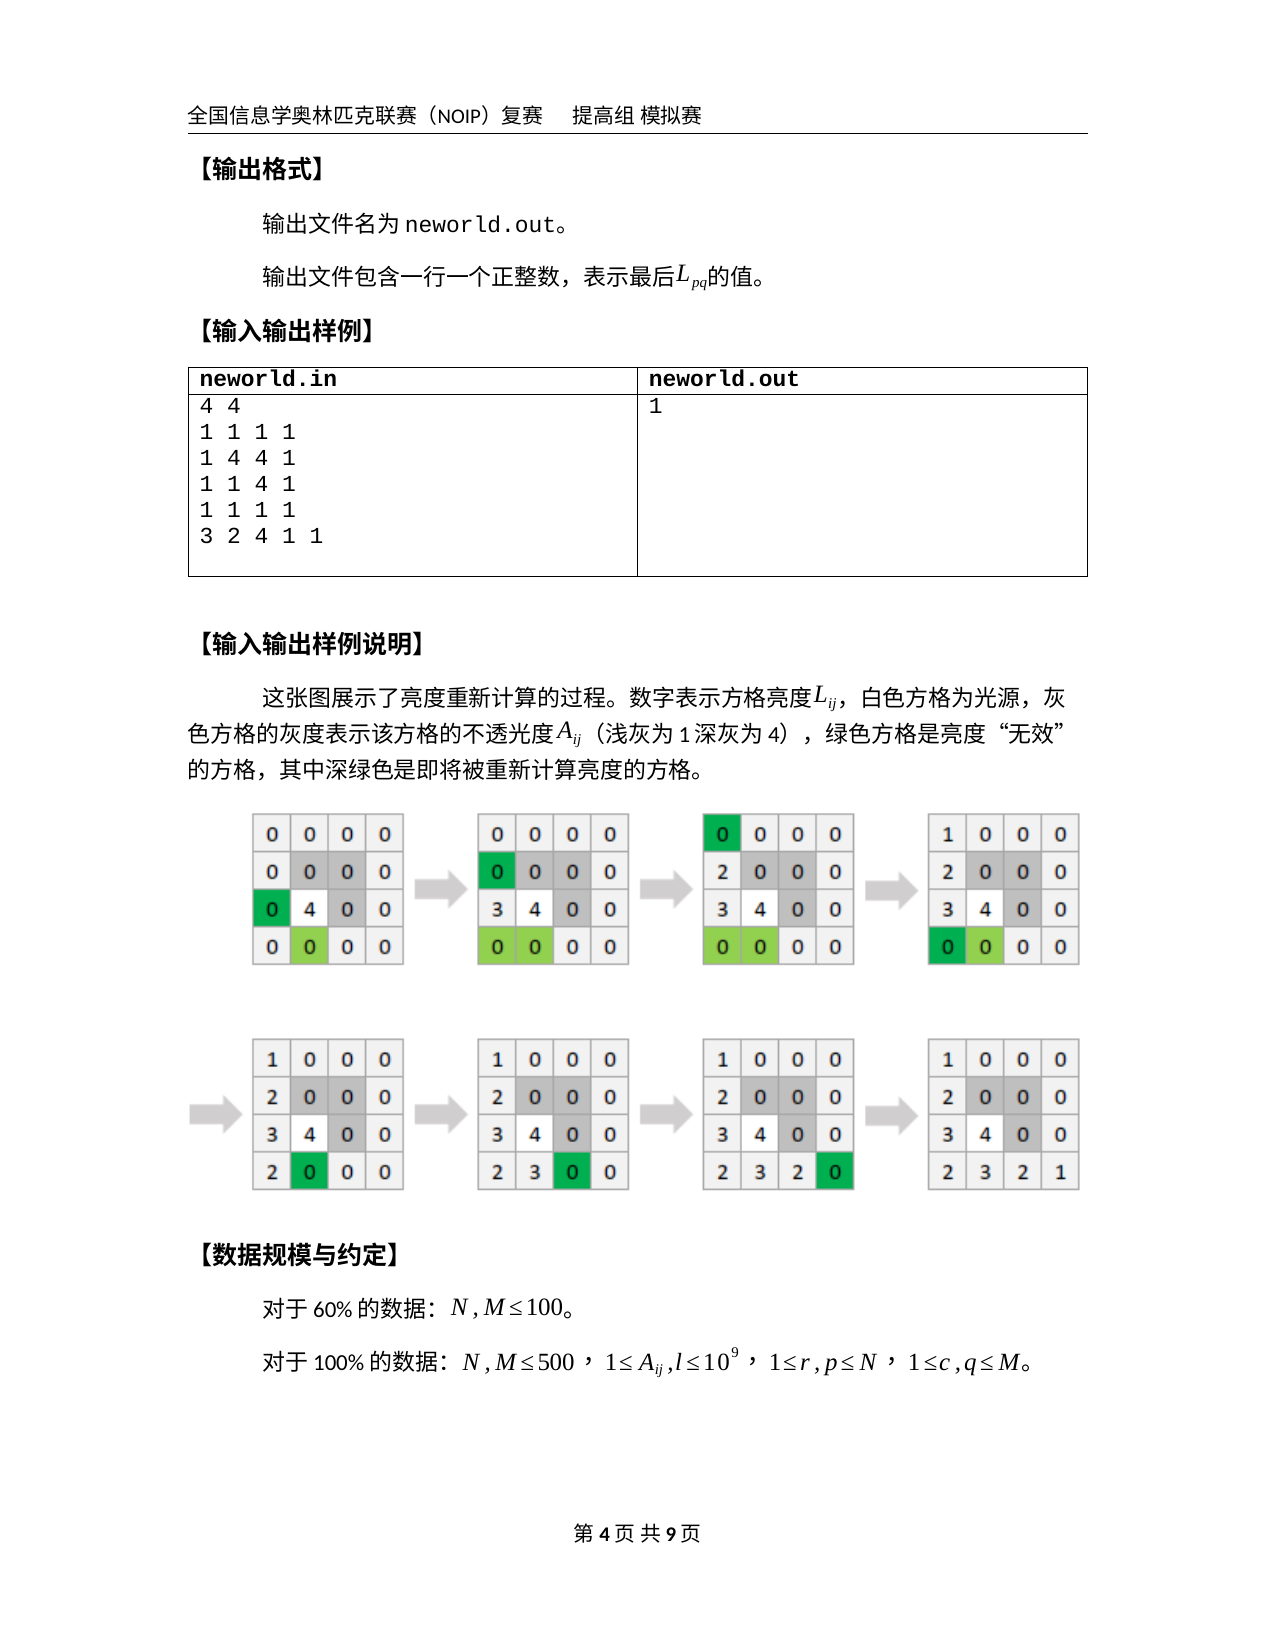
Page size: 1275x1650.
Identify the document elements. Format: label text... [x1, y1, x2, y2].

table_header neworld.out [638, 368, 1087, 394]
text 【输出格式】 [187, 150, 1087, 186]
text 【输入输出样例说明】 [187, 624, 1087, 660]
picture [187, 787, 1108, 1217]
table_cell 4 4 1 1 1 1 1 4 4 1 1 1 4 1 1 1 1 1 3 2 4 1 1 [189, 395, 637, 576]
text 【输入输出样例】 [187, 311, 1087, 347]
table_cell 1 [638, 395, 1087, 576]
text 这张图展示了亮度重新计算的过程。数字表示方格亮度，白色方格为光源，灰色方格的灰度表示该方格的不透光度（浅灰为1深灰为4），绿色方格是亮度“无效”的方格，其中深绿色是即将被重新计算亮度的方格。 [187, 680, 1087, 787]
text 对于60% 的数据：。 [187, 1291, 1087, 1324]
table_header neworld.in [189, 368, 637, 394]
text 对于100% 的数据：。 [187, 1343, 1087, 1378]
text 输出文件包含一行一个正整数，表示最后的值。 [187, 258, 1087, 292]
text 【数据规模与约定】 [187, 1235, 1087, 1271]
text 输出文件名为neworld.out。 [187, 206, 1087, 239]
